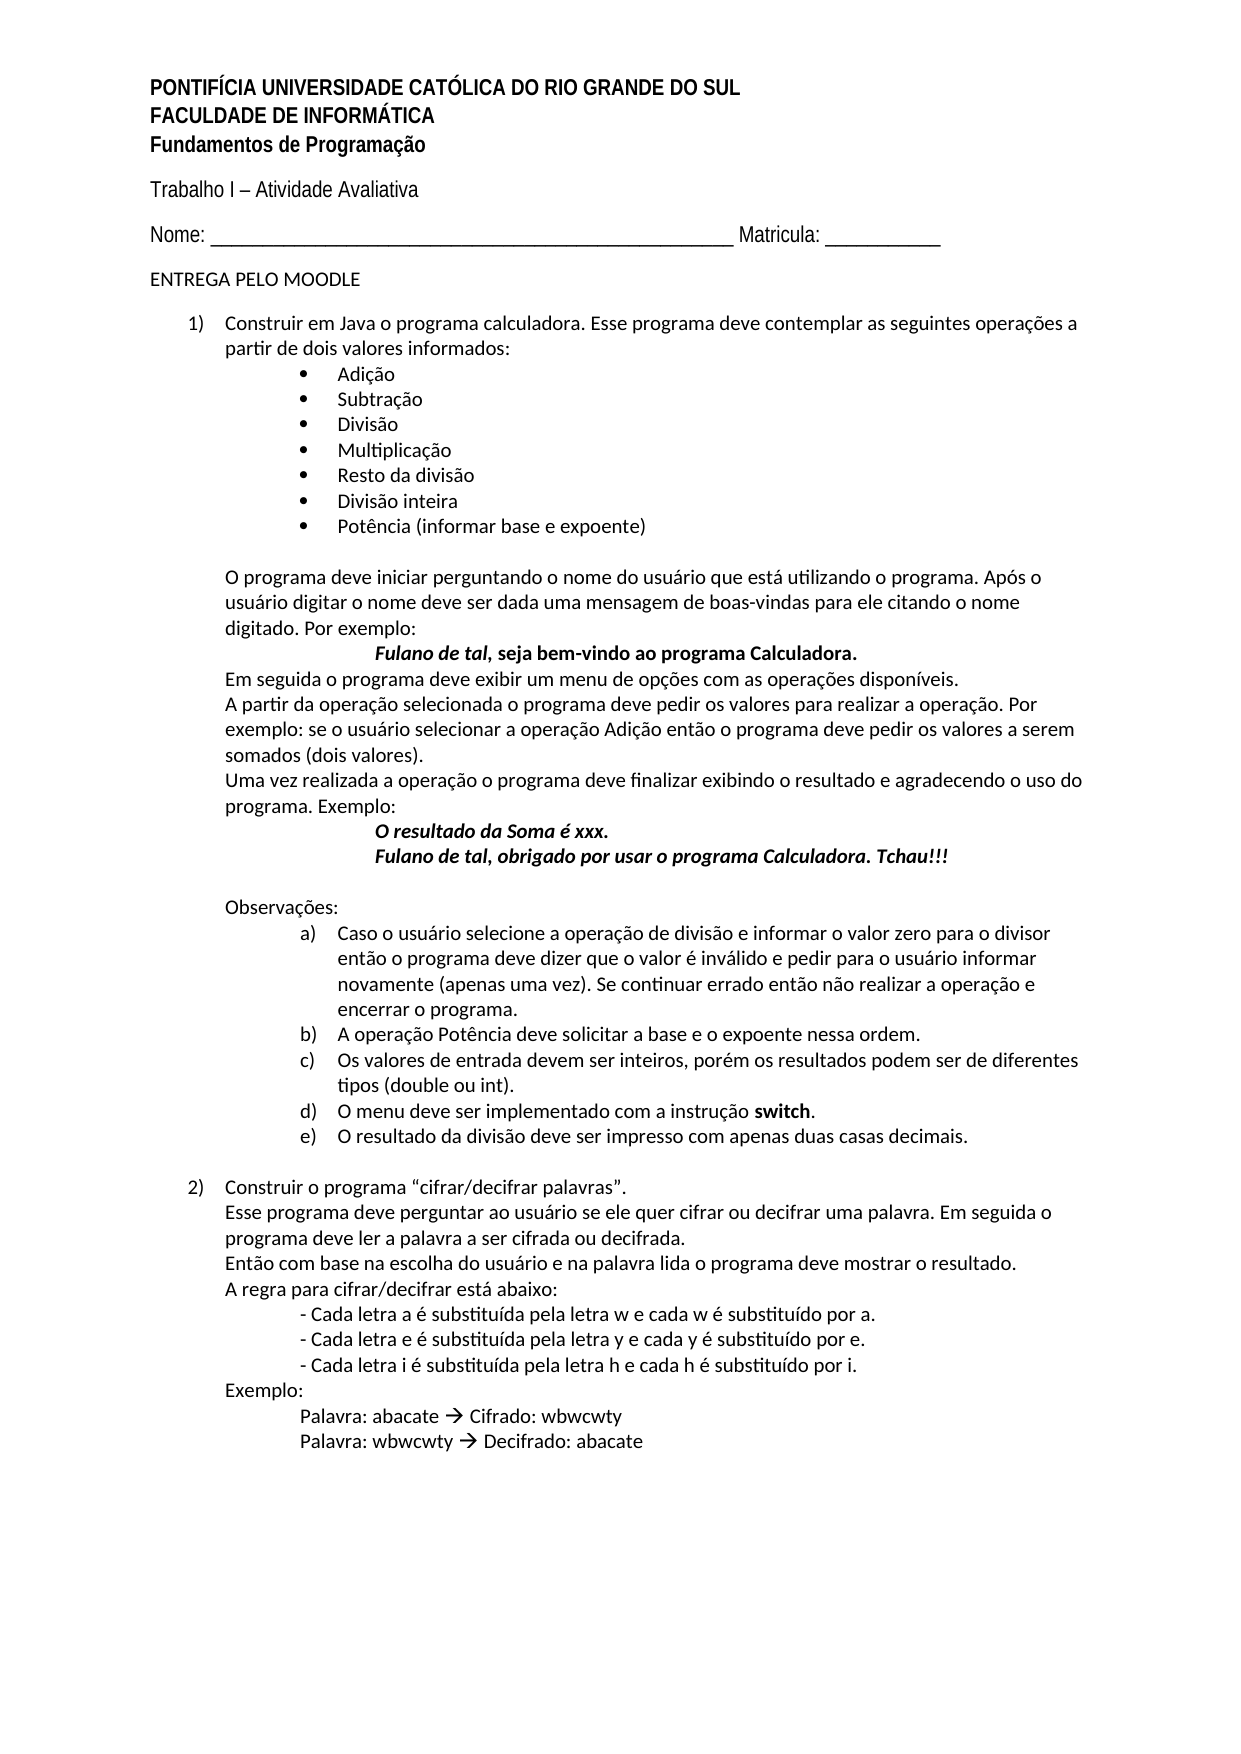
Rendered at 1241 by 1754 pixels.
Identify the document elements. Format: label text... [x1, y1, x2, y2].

text O programa deve iniciar perguntando o nome do usuário que está utilizando o programa. Após o usuário digitar o nome deve ser dada uma mensagem de boas-vindas para ele citando o nome digitado. Por exemplo: [225, 564, 1090, 640]
list Divisão [300, 412, 1090, 437]
list Subtração [300, 386, 1090, 412]
list Divisão inteira [300, 488, 1090, 513]
text ENTREGA PELO MOODLE [150, 266, 1090, 291]
list Potência (informar base e expoente) [300, 513, 1090, 539]
text Esse programa deve perguntar ao usuário se ele quer cifrar ou decifrar uma palavra. Em seguida o programa deve ler a palavra a ser cifrada ou decifrada. [225, 1199, 1090, 1250]
text A regra para cifrar/decifrar está abaixo: [225, 1276, 1090, 1301]
text Em seguida o programa deve exibir um menu de opções com as operações disponíveis. [225, 666, 1090, 691]
text O resultado da Soma é xxx. [300, 818, 1090, 844]
text - Cada letra e é substituída pela letra y e cada y é substituído por e. [225, 1327, 1090, 1352]
text Observações: [225, 894, 1090, 920]
list A operação Potência deve solicitar a base e o expoente nessa ordem. [300, 1022, 1090, 1047]
list Caso o usuário selecione a operação de divisão e informar o valor zero para o divisor então o programa deve dizer que o valor é inválido e pedir para o usuário informar novamente (apenas uma vez). Se continuar errado então não realizar a operação e encerrar o programa. [300, 920, 1090, 1022]
text Então com base na escolha do usuário e na palavra lida o programa deve mostrar o resultado. [225, 1250, 1090, 1276]
text Fulano de tal, seja bem-vindo ao programa Calculadora. [300, 640, 1090, 666]
text - Cada letra a é substituída pela letra w e cada w é substituído por a. [225, 1301, 1090, 1327]
text Uma vez realizada a operação o programa deve finalizar exibindo o resultado e agradecendo o uso do programa. Exemplo: [225, 767, 1090, 818]
text Palavra: wbwcwty Decifrado: abacate [225, 1428, 1090, 1454]
list Resto da divisão [300, 462, 1090, 488]
list Os valores de entrada devem ser inteiros, porém os resultados podem ser de diferentes tipos (double ou int). [300, 1047, 1090, 1098]
list O resultado da divisão deve ser impresso com apenas duas casas decimais. [300, 1123, 1090, 1149]
list O menu deve ser implementado com a instrução switch. [300, 1098, 1090, 1123]
text - Cada letra i é substituída pela letra h e cada h é substituído por i. [225, 1352, 1090, 1377]
text Fulano de tal, obrigado por usar o programa Calculadora. Tchau!!! [300, 844, 1090, 869]
list Construir em Java o programa calculadora. Esse programa deve contemplar as seguintes operações a partir de dois valores informados: [187, 310, 1090, 361]
list Multiplicação [300, 437, 1090, 462]
text A partir da operação selecionada o programa deve pedir os valores para realizar a operação. Por exemplo: se o usuário selecionar a operação Adição então o programa deve pedir os valores a serem somados (dois valores). [225, 691, 1090, 767]
text Exemplo: [225, 1377, 1090, 1403]
list Construir o programa “cifrar/decifrar palavras”. [187, 1174, 1090, 1199]
list Adição [300, 361, 1090, 386]
text Palavra: abacate Cifrado: wbwcwty [225, 1403, 1090, 1428]
